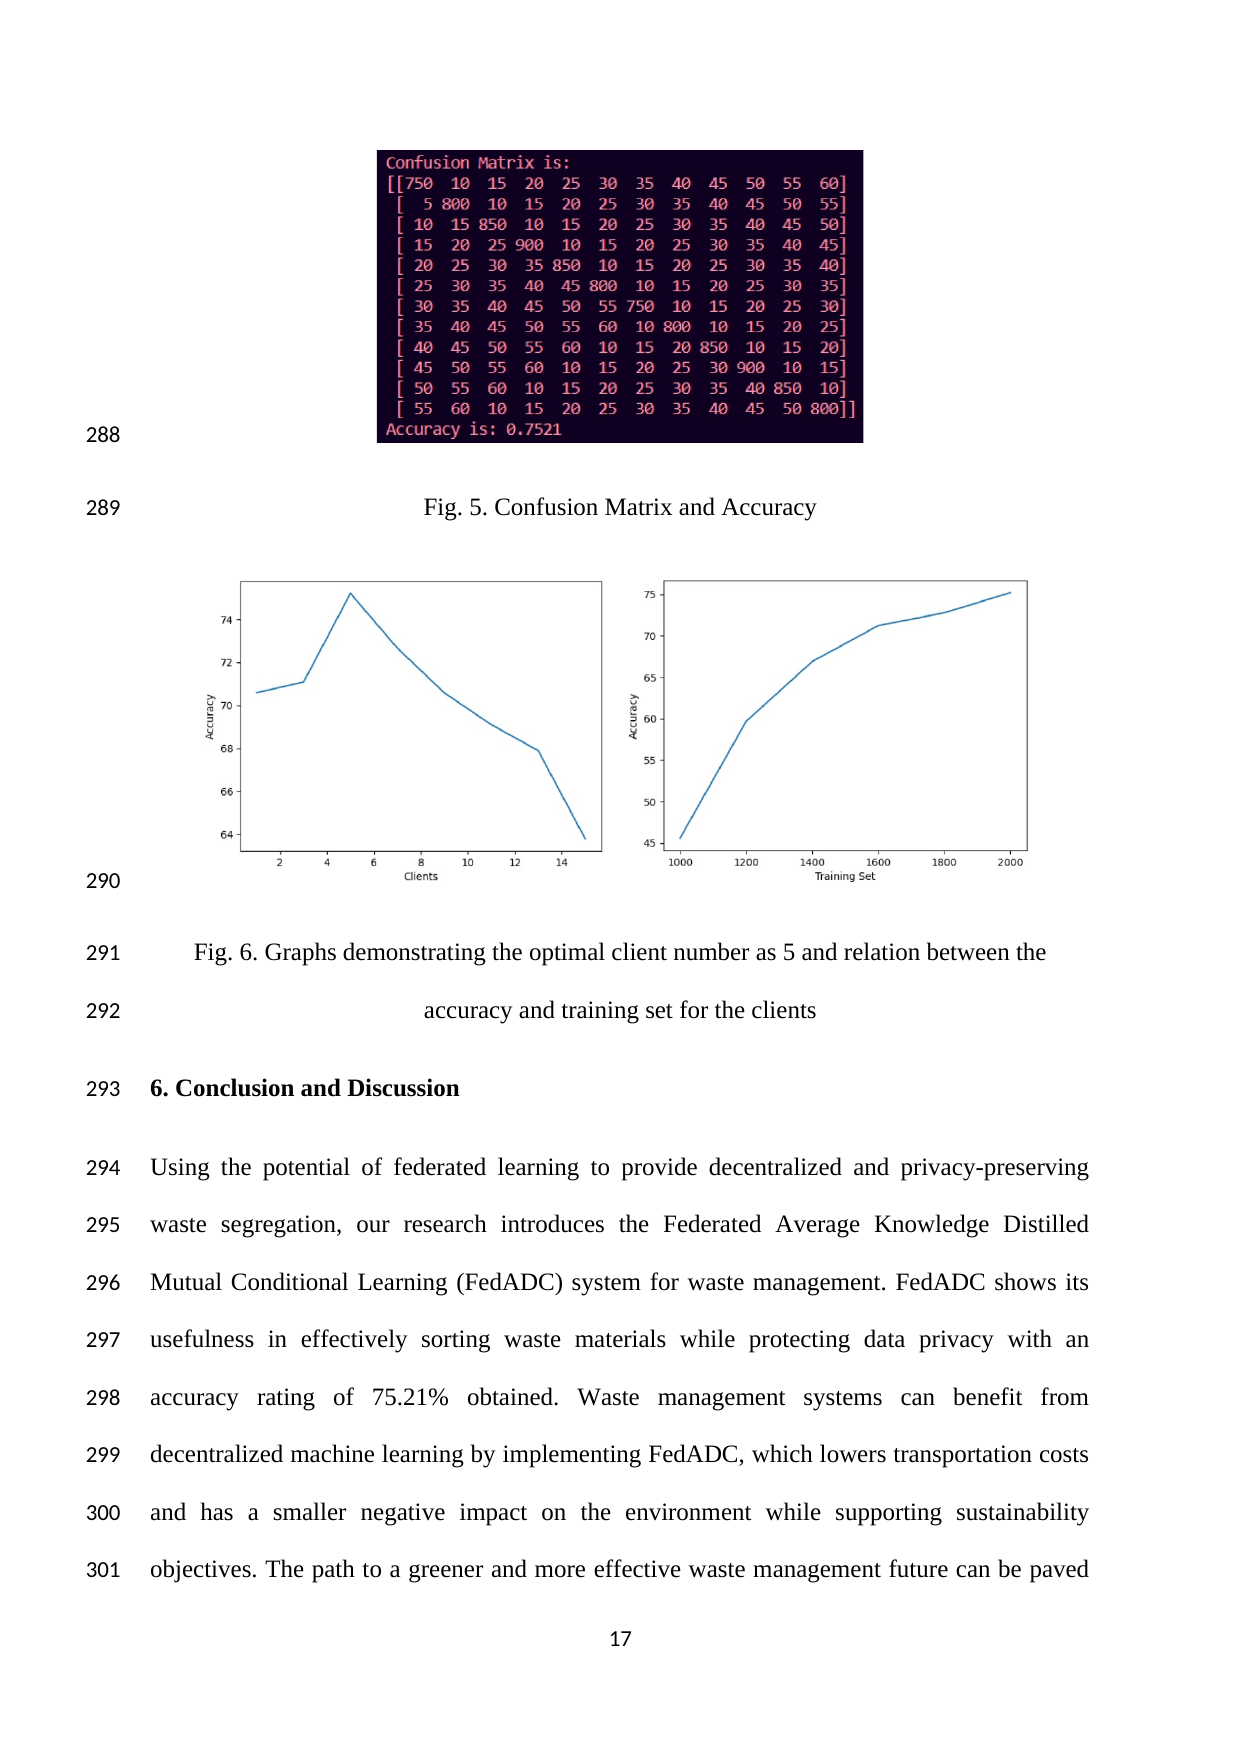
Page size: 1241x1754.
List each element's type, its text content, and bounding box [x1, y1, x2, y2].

picture [376, 150, 864, 443]
picture [195, 570, 1046, 889]
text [150, 1152, 1090, 1583]
text Fig. 6. Graphs demonstrating the optimal client number as 5 and relation between the accuracy and training set for the clients [150, 937, 1090, 1024]
text Fig. 5. Confusion Matrix and Accuracy [150, 492, 1090, 520]
text 6. Conclusion and Discussion [150, 1073, 1090, 1102]
